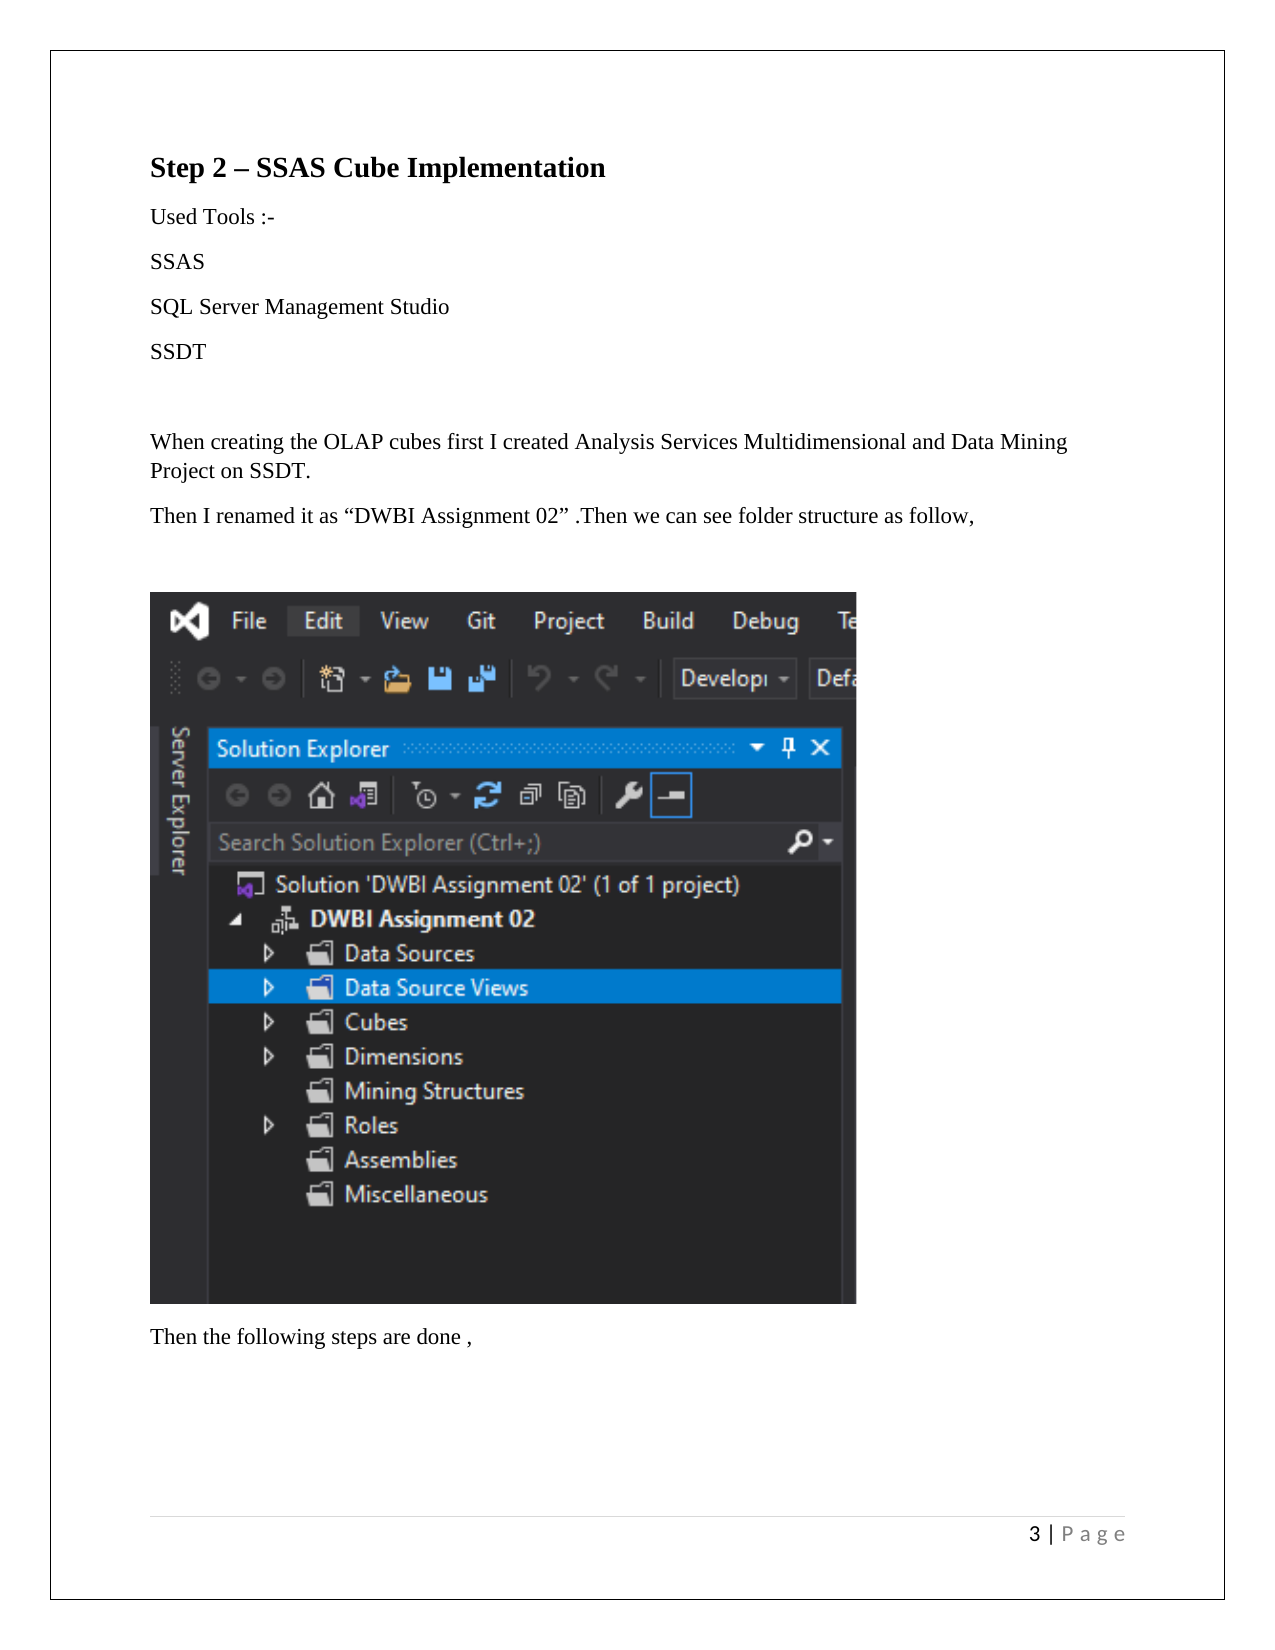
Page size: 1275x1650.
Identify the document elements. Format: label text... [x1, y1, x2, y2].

text Step 2 – SSAS Cube Implementation [150, 150, 1125, 183]
text Used Tools :- [150, 203, 1125, 229]
text When creating the OLAP cubes first I created Analysis Services Multidimensional and Data Mining Project on SSDT. [150, 428, 1125, 483]
text Then I renamed it as “DWBI Assignment 02” .Then we can see folder structure as follow, [150, 502, 1125, 528]
text SSAS [150, 248, 1125, 274]
picture [150, 592, 857, 1304]
text SSDT [150, 338, 1125, 364]
text Then the following steps are done , [150, 1323, 1125, 1349]
text SQL Server Management Studio [150, 293, 1125, 319]
